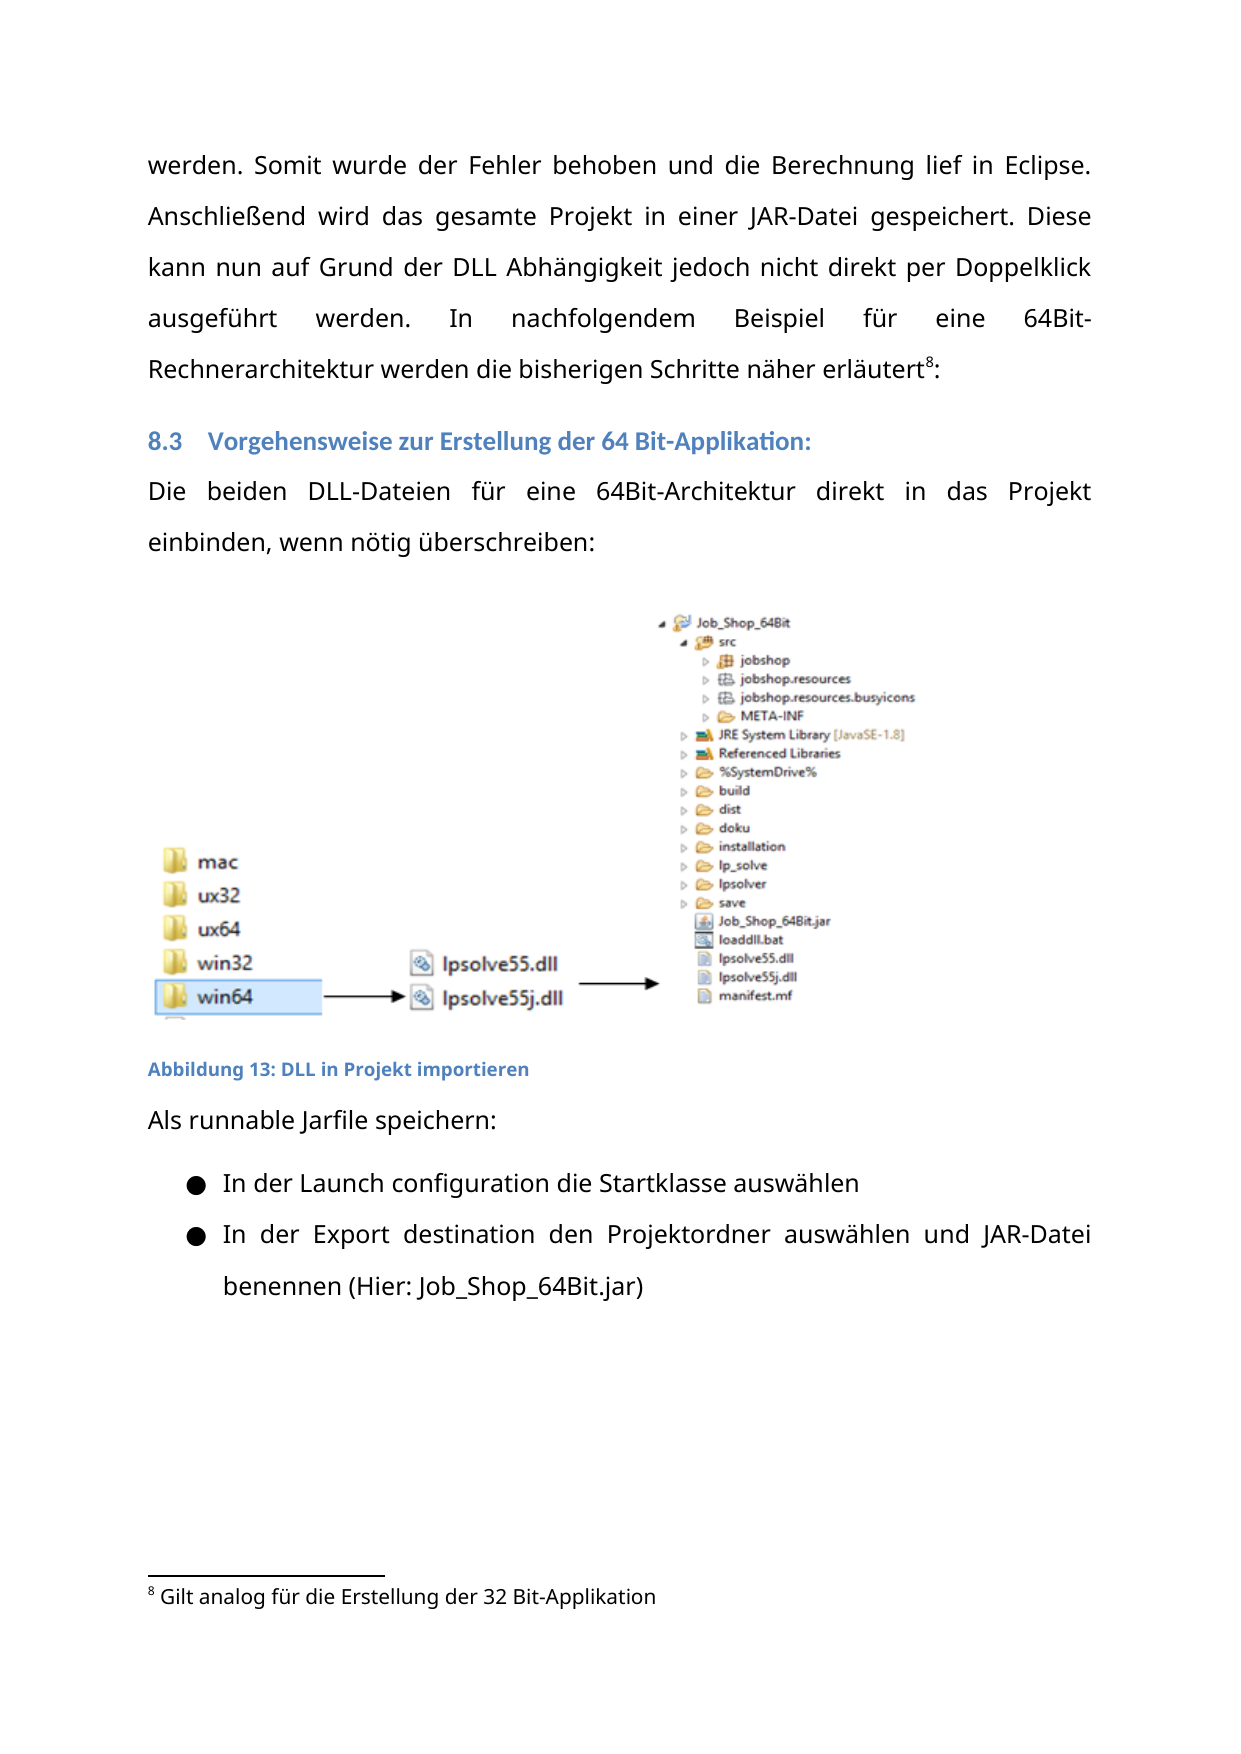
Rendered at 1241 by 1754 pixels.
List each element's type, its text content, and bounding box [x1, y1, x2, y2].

subtitle Vorgehensweise zur Erstellung der 64 Bit-Applikation: [148, 424, 1093, 457]
text Die beiden DLL-Dateien für eine 64Bit-Architektur direkt in das Projekt einbinden, wenn nötig überschreiben: [148, 473, 1093, 558]
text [148, 148, 1093, 386]
text Als runnable Jarfile speichern: [148, 1103, 1093, 1137]
picture [147, 587, 922, 1027]
list In der Launch configuration die Startklasse auswählen [185, 1166, 1093, 1200]
list In der Export destination den Projektordner auswählen und JAR-Datei benennen (Hier: Job_Shop_64Bit.jar) [185, 1217, 1093, 1302]
